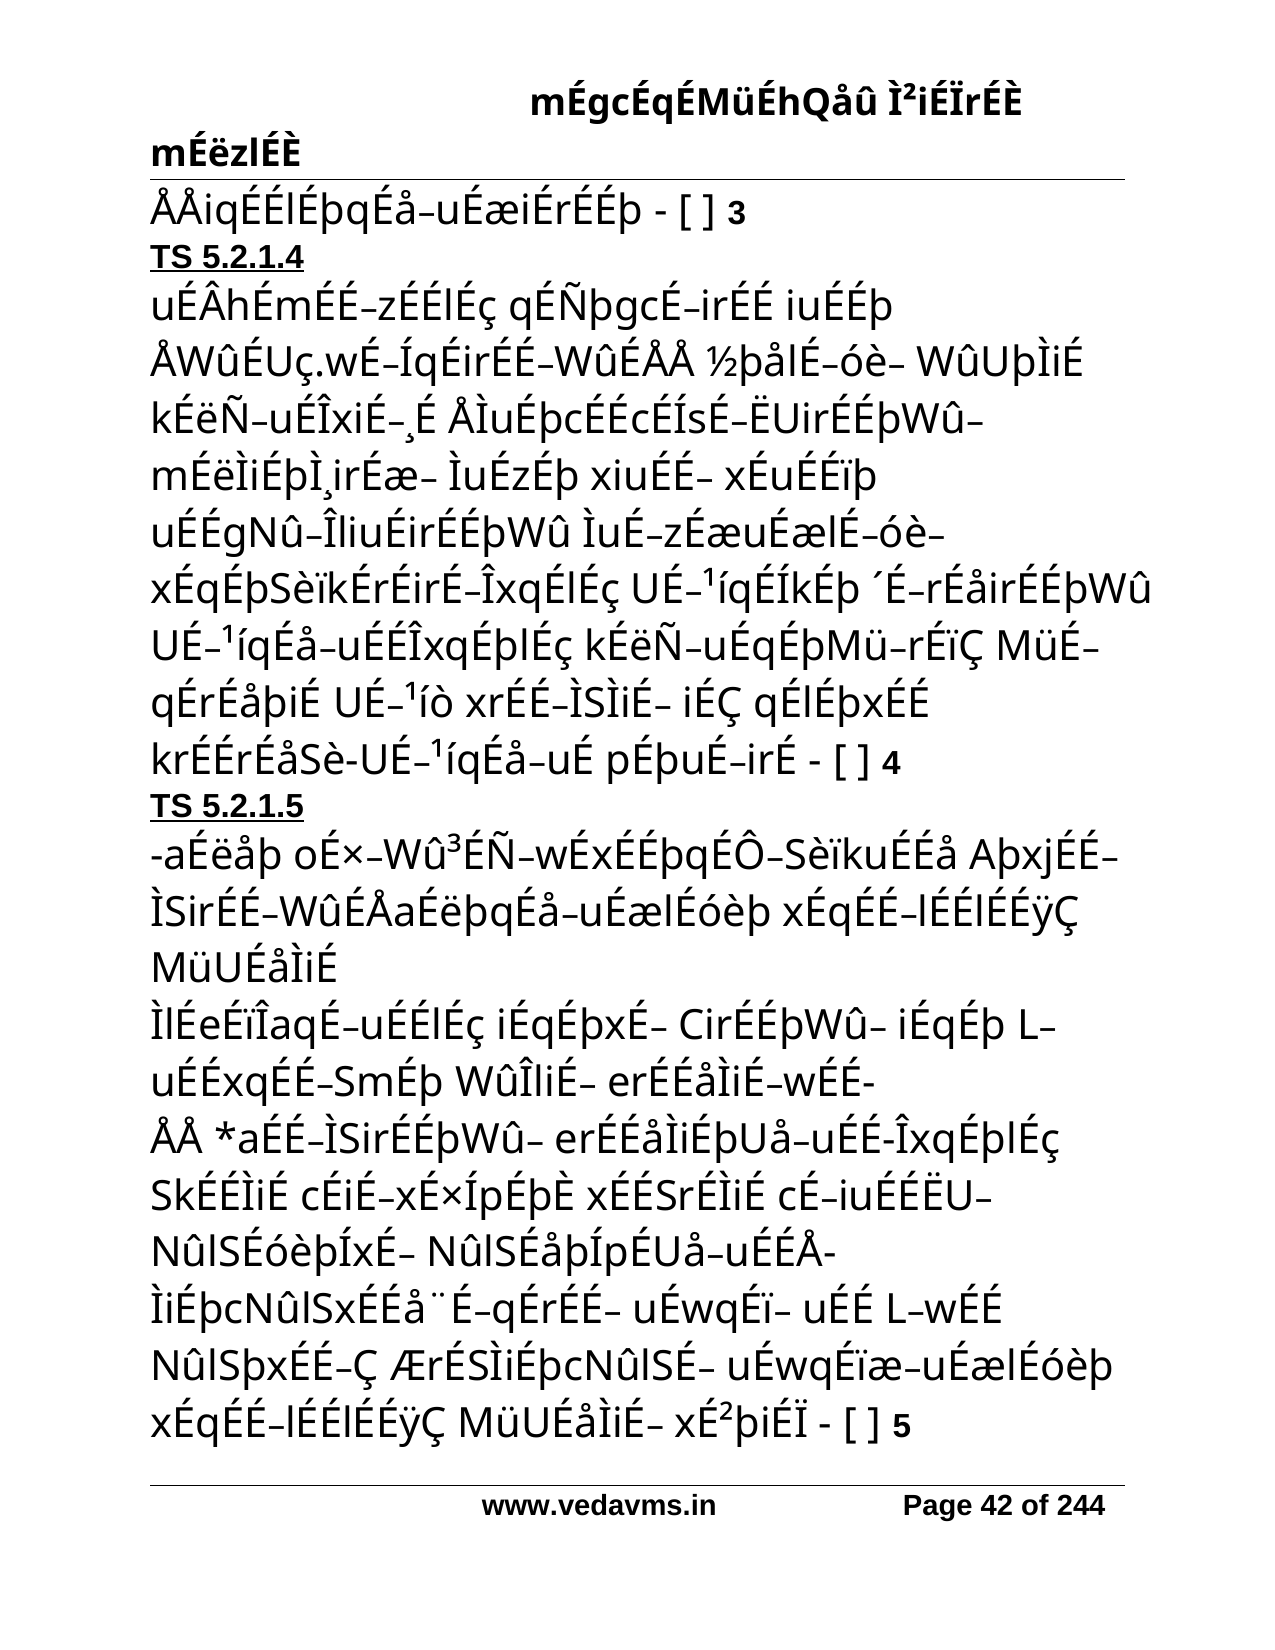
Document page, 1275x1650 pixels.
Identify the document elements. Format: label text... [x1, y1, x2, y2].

text ÌlÉeÉïÎaqÉ–uÉÉlÉç iÉqÉþxÉ– CirÉÉþWû– iÉqÉþ L–uÉÉxqÉÉ–SmÉþ WûÎliÉ– erÉÉåÌiÉ–wÉÉ- [150, 995, 1125, 1109]
text krÉÉrÉåSè-UÉ–¹íqÉå–uÉ pÉþuÉ–irÉ - [ ] 4 [150, 729, 1154, 786]
text -aÉëåþ oÉ×–Wû³ÉÑ–wÉxÉÉþqÉÔ–SèïkuÉÉå AþxjÉÉ–ÌSirÉÉ–WûÉÅaÉëþqÉå–uÉælÉóèþ xÉqÉÉ–lÉÉlÉÉÿÇ MüUÉåÌiÉ [150, 825, 1125, 995]
text kÉëÑ–uÉÎxiÉ–¸É ÅÌuÉþcÉÉcÉÍsÉ–ËUirÉÉþWû– mÉëÌiÉþÌ¸irÉæ– ÌuÉzÉþ xiuÉÉ– xÉuÉÉïþ [150, 389, 1154, 502]
text TS 5.2.1.4 [150, 237, 1125, 275]
text TS 5.2.1.5 [150, 786, 1125, 825]
text ÅÅ *aÉÉ–ÌSirÉÉþWû– erÉÉåÌiÉþUå–uÉÉ-ÎxqÉþlÉç SkÉÉÌiÉ cÉiÉ–xÉ×ÍpÉþÈ xÉÉSrÉÌiÉ cÉ–iuÉÉËU– [150, 1109, 1125, 1222]
text NûlSÉóèþÍxÉ– NûlSÉåþÍpÉUå–uÉÉÅ-ÌiÉþcNûlSxÉÉå¨É–qÉrÉÉ– uÉwqÉï– uÉÉ L–wÉÉ NûlSþxÉÉ–Ç ÆrÉSÌiÉþcNûlSÉ– uÉwqÉïæ–uÉælÉóèþ xÉqÉÉ–lÉÉlÉÉÿÇ MüUÉåÌiÉ– xÉ²þiÉÏ - [ ] 5 [150, 1222, 1125, 1449]
text uÉÂhÉmÉÉ–zÉÉlÉç qÉÑþgcÉ–irÉÉ iuÉÉþ ÅWûÉUç.wÉ–ÍqÉirÉÉ–WûÉÅÅ ½þålÉ–óè– WûUþÌiÉ [150, 275, 1154, 389]
text ÅÅiqÉÉlÉþqÉå–uÉæiÉrÉÉþ - [ ] 3 [150, 180, 1139, 237]
text uÉÉgNû–ÎliuÉirÉÉþWû ÌuÉ–zÉæuÉælÉ–óè– xÉqÉþSèïkÉrÉirÉ–ÎxqÉlÉç UÉ–¹íqÉÍkÉþ ´É–rÉåirÉÉþWû [150, 502, 1154, 616]
text UÉ–¹íqÉå–uÉÉÎxqÉþlÉç kÉëÑ–uÉqÉþMü–rÉïÇ MüÉ–qÉrÉåþiÉ UÉ–¹íò xrÉÉ–ÌSÌiÉ– iÉÇ qÉlÉþxÉÉ [150, 616, 1154, 729]
